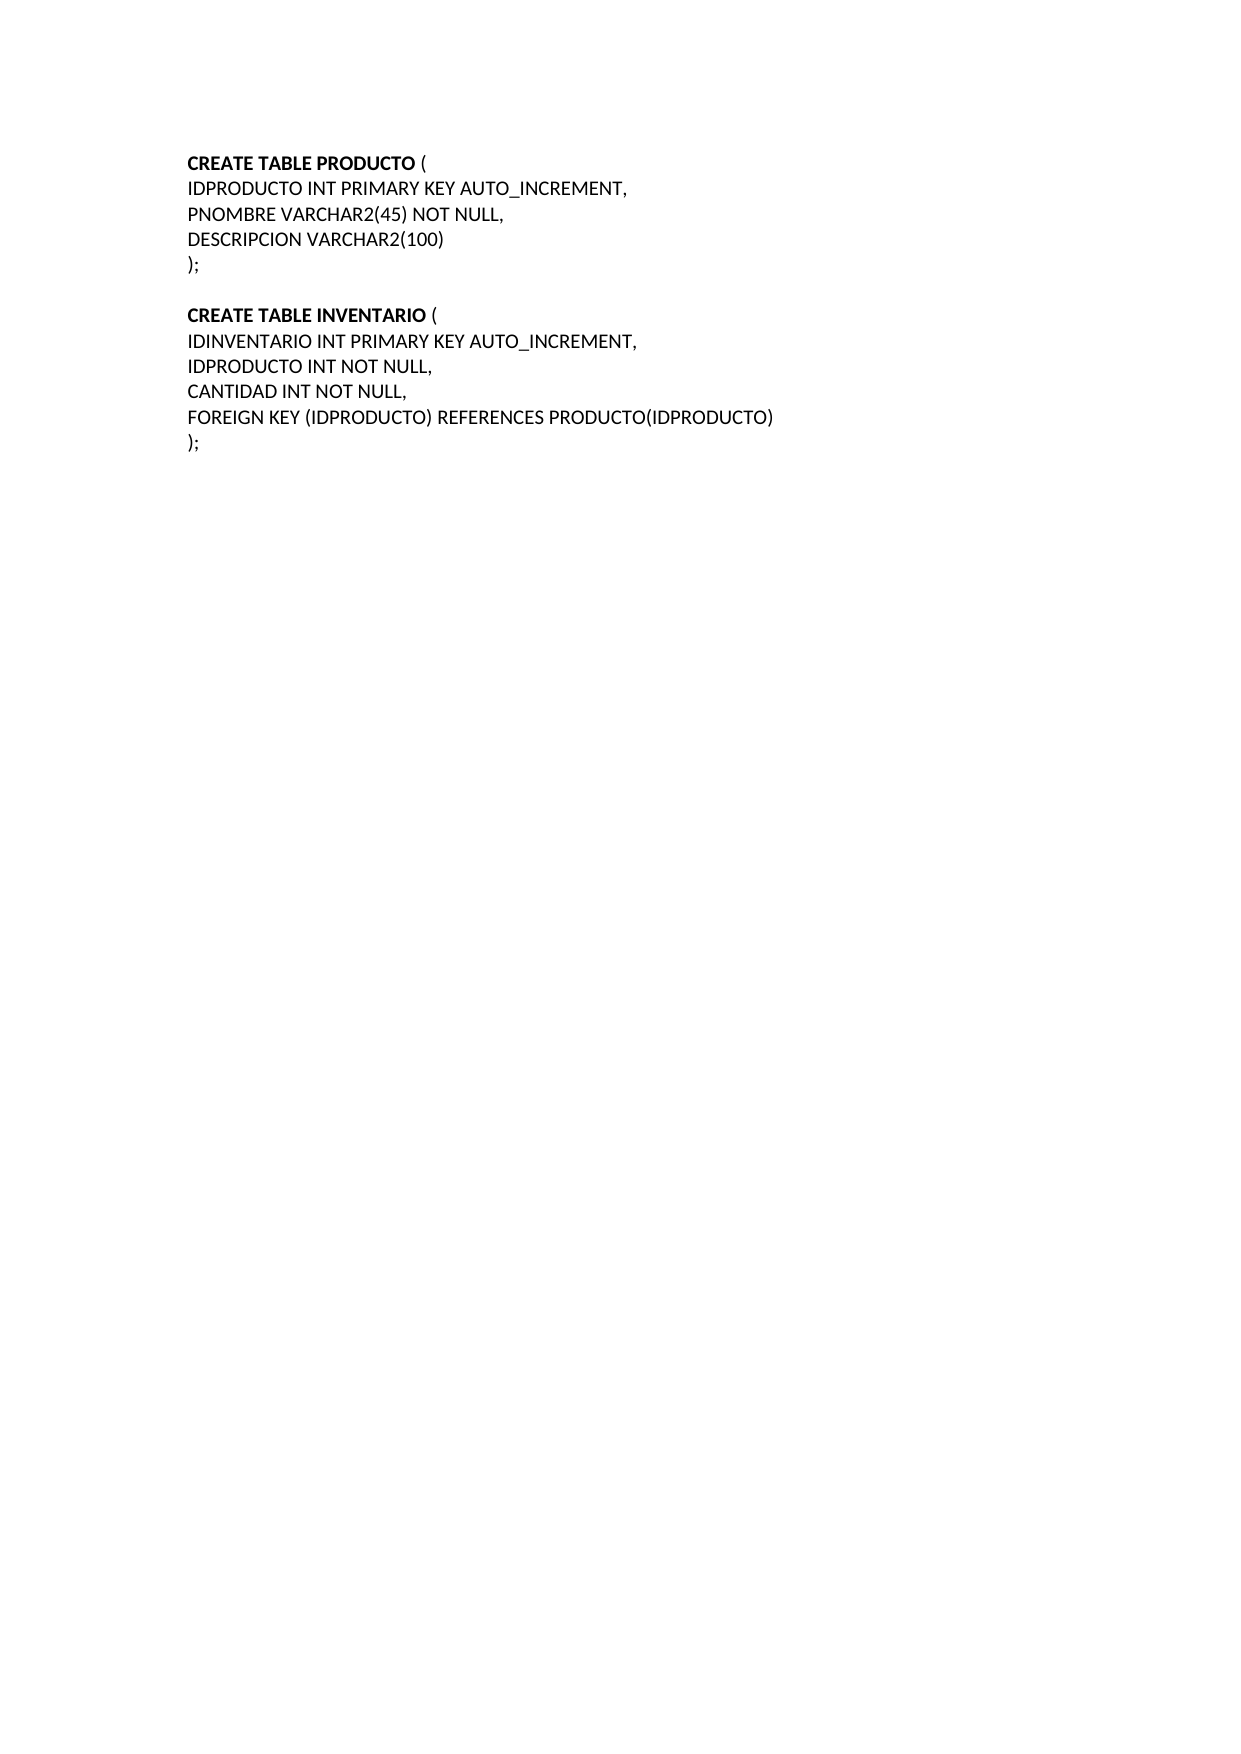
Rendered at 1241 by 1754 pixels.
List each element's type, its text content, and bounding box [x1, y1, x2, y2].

text IDINVENTARIO INT PRIMARY KEY AUTO_INCREMENT, [187, 328, 1053, 353]
text ); [187, 429, 1053, 455]
text PNOMBRE VARCHAR2(45) NOT NULL, [187, 201, 1053, 226]
text ); [187, 252, 1053, 277]
text DESCRIPCION VARCHAR2(100) [187, 226, 1053, 252]
text IDPRODUCTO INT NOT NULL, [187, 353, 1053, 379]
text CREATE TABLE PRODUCTO ( [187, 150, 1053, 175]
text FOREIGN KEY (IDPRODUCTO) REFERENCES PRODUCTO(IDPRODUCTO) [187, 404, 1053, 429]
text CANTIDAD INT NOT NULL, [187, 379, 1053, 404]
text CREATE TABLE INVENTARIO ( [187, 302, 1053, 328]
text IDPRODUCTO INT PRIMARY KEY AUTO_INCREMENT, [187, 175, 1053, 201]
